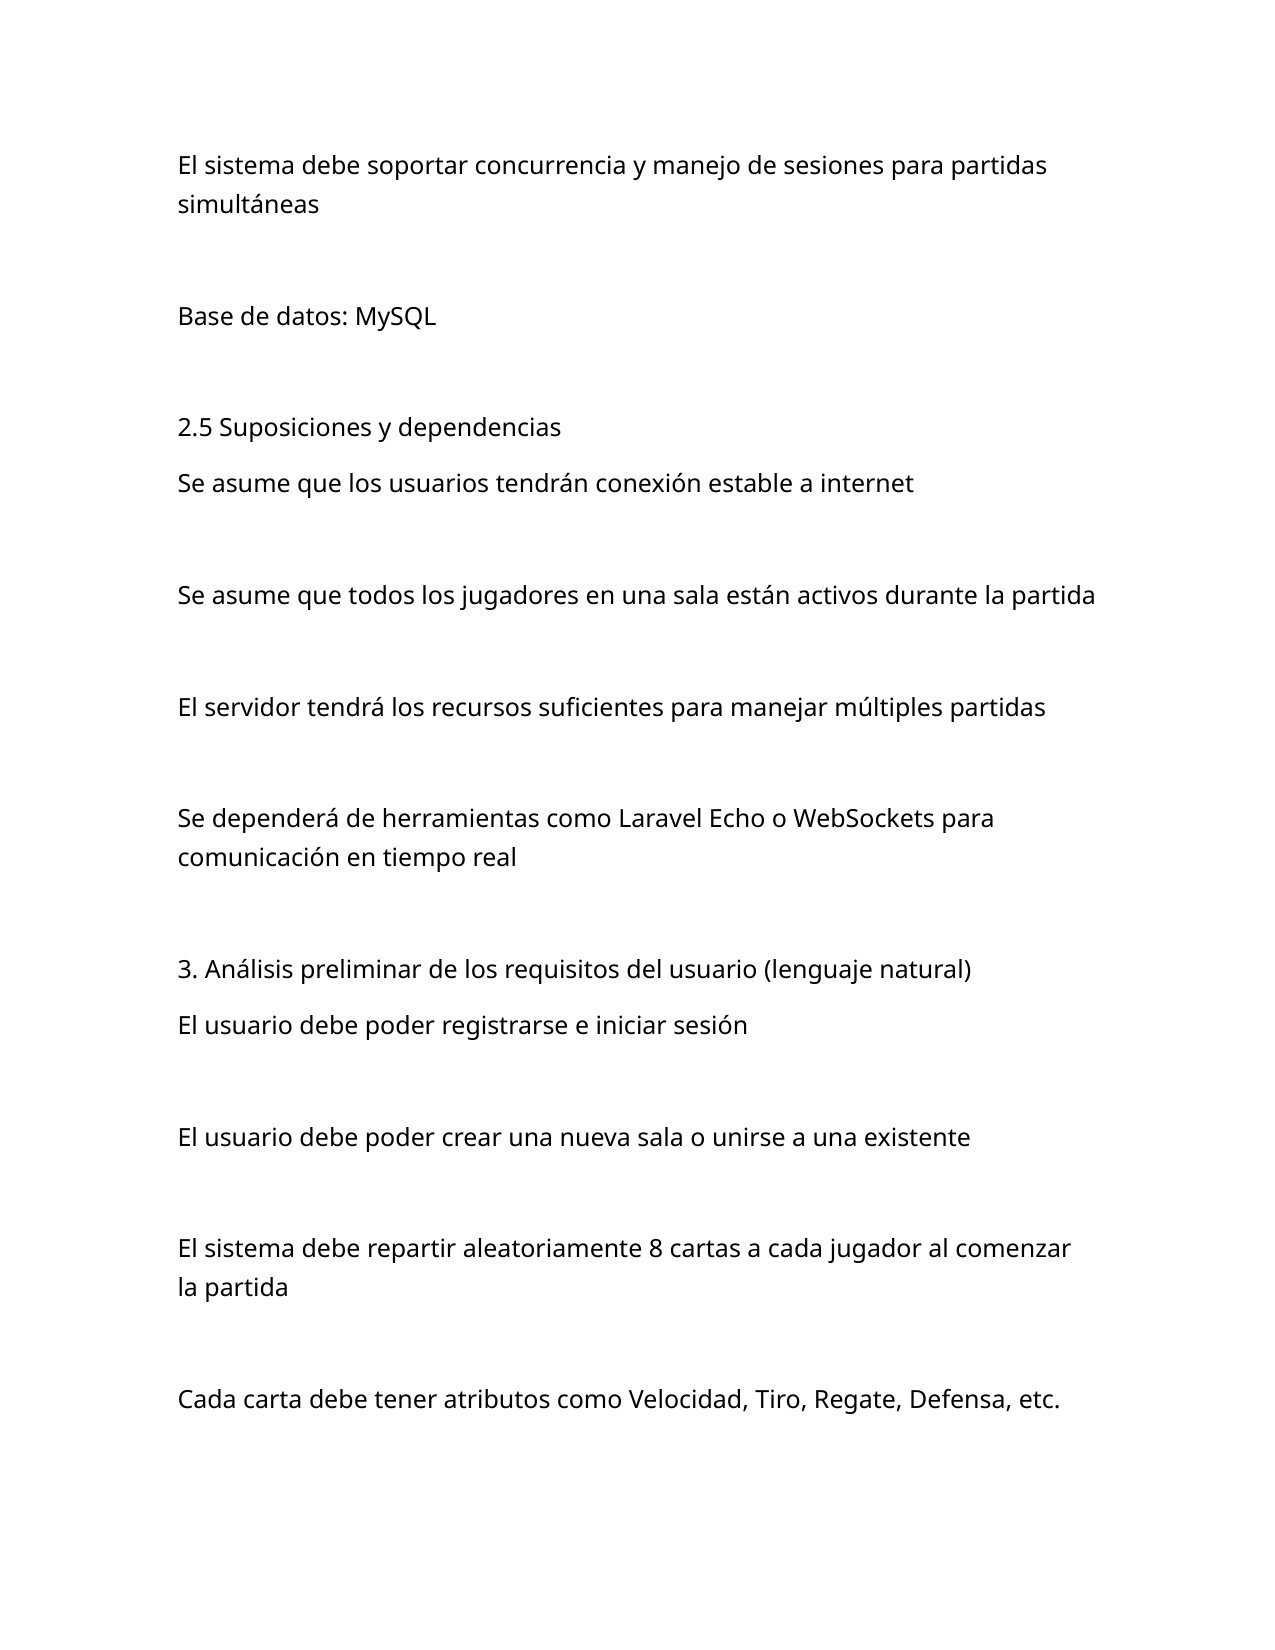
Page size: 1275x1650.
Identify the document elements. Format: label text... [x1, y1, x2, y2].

text El usuario debe poder crear una nueva sala o unirse a una existente [177, 1119, 1098, 1153]
text El sistema debe soportar concurrencia y manejo de sesiones para partidas simultáneas [177, 148, 1098, 221]
text Cada carta debe tener atributos como Velocidad, Tiro, Regate, Defensa, etc. [177, 1382, 1098, 1416]
text Base de datos: MySQL [177, 298, 1098, 332]
text Se asume que los usuarios tendrán conexión estable a internet [177, 466, 1098, 500]
text Se asume que todos los jugadores en una sala están activos durante la partida [177, 578, 1098, 612]
text El sistema debe repartir aleatoriamente 8 cartas a cada jugador al comenzar la partida [177, 1231, 1098, 1304]
text 2.5 Suposiciones y dependencias [177, 410, 1098, 444]
text Se dependerá de herramientas como Laravel Echo o WebSockets para comunicación en tiempo real [177, 801, 1098, 874]
text El usuario debe poder registrarse e iniciar sesión [177, 1008, 1098, 1042]
text El servidor tendrá los recursos suficientes para manejar múltiples partidas [177, 689, 1098, 723]
text 3. Análisis preliminar de los requisitos del usuario (lenguaje natural) [177, 952, 1098, 986]
